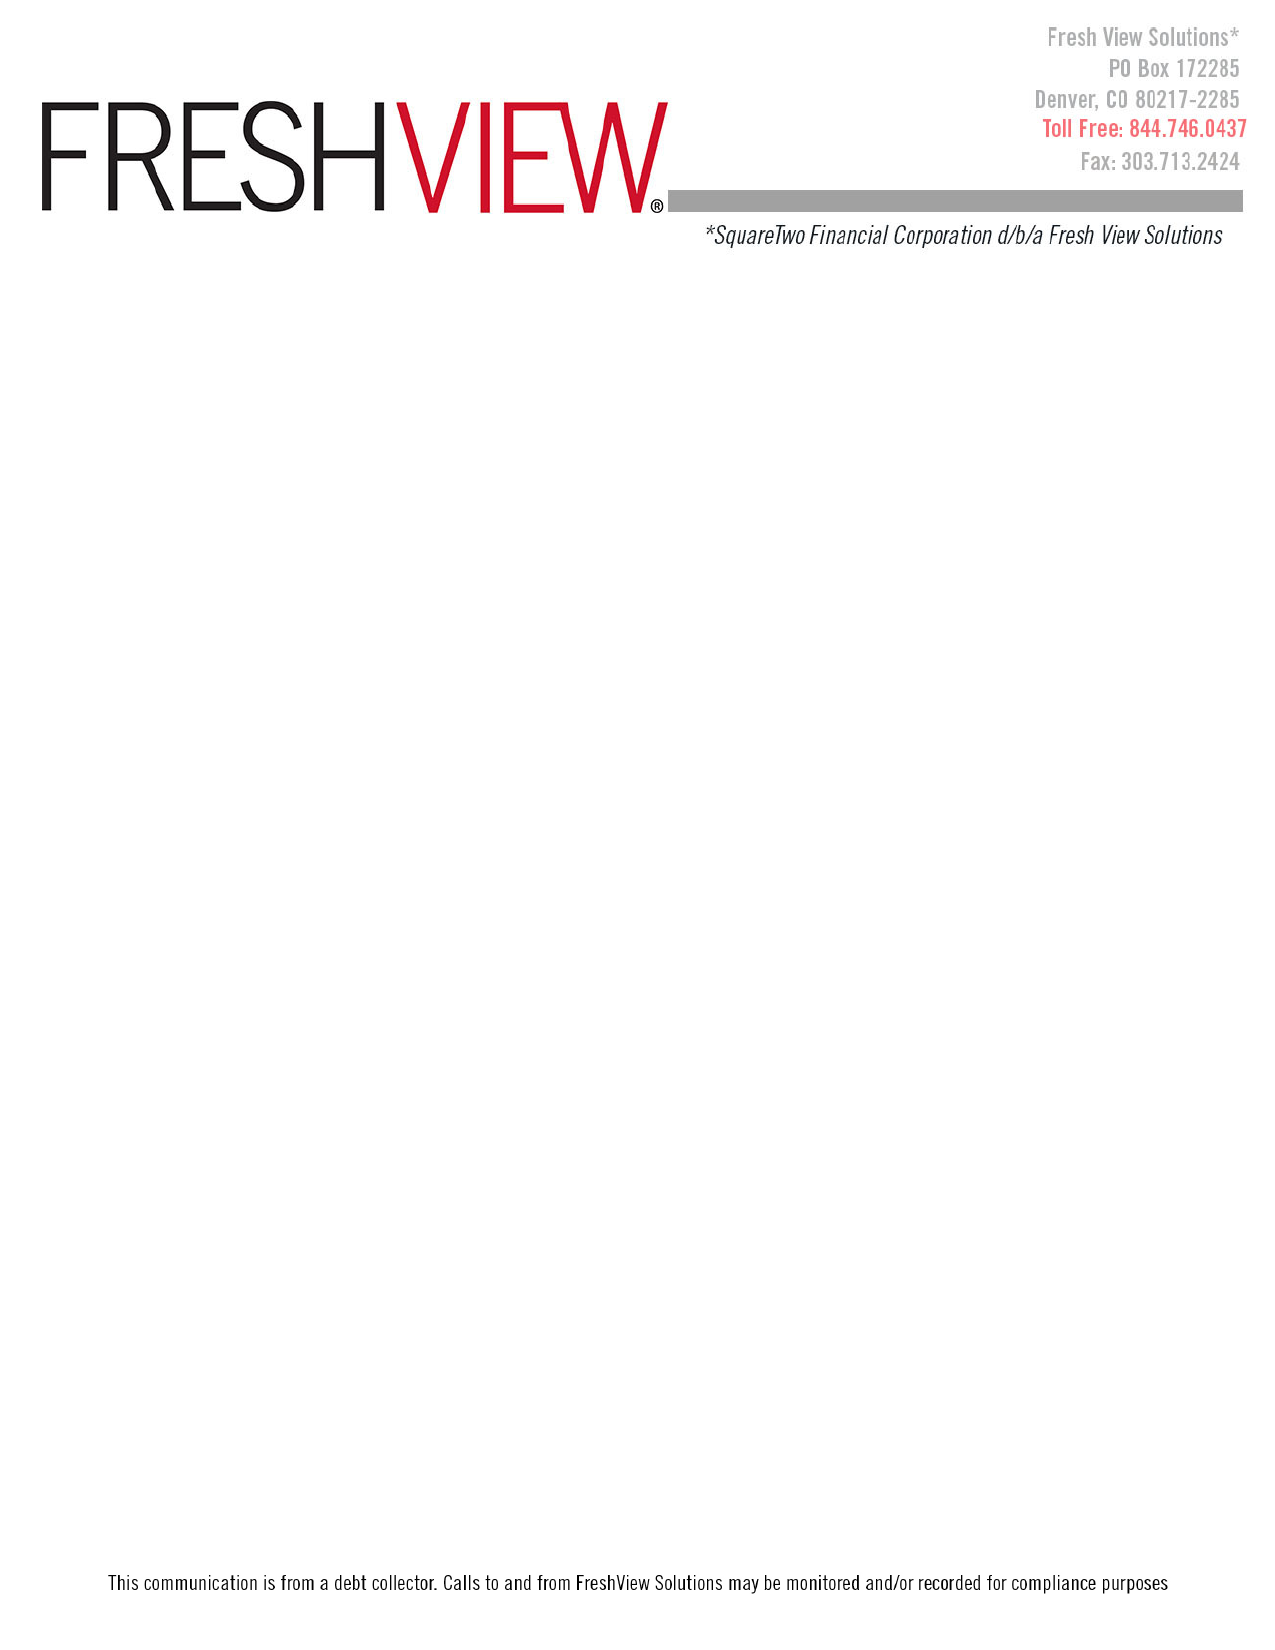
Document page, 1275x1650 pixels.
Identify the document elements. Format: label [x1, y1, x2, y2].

picture [0, 1567, 1275, 1621]
picture [18, 0, 1257, 263]
